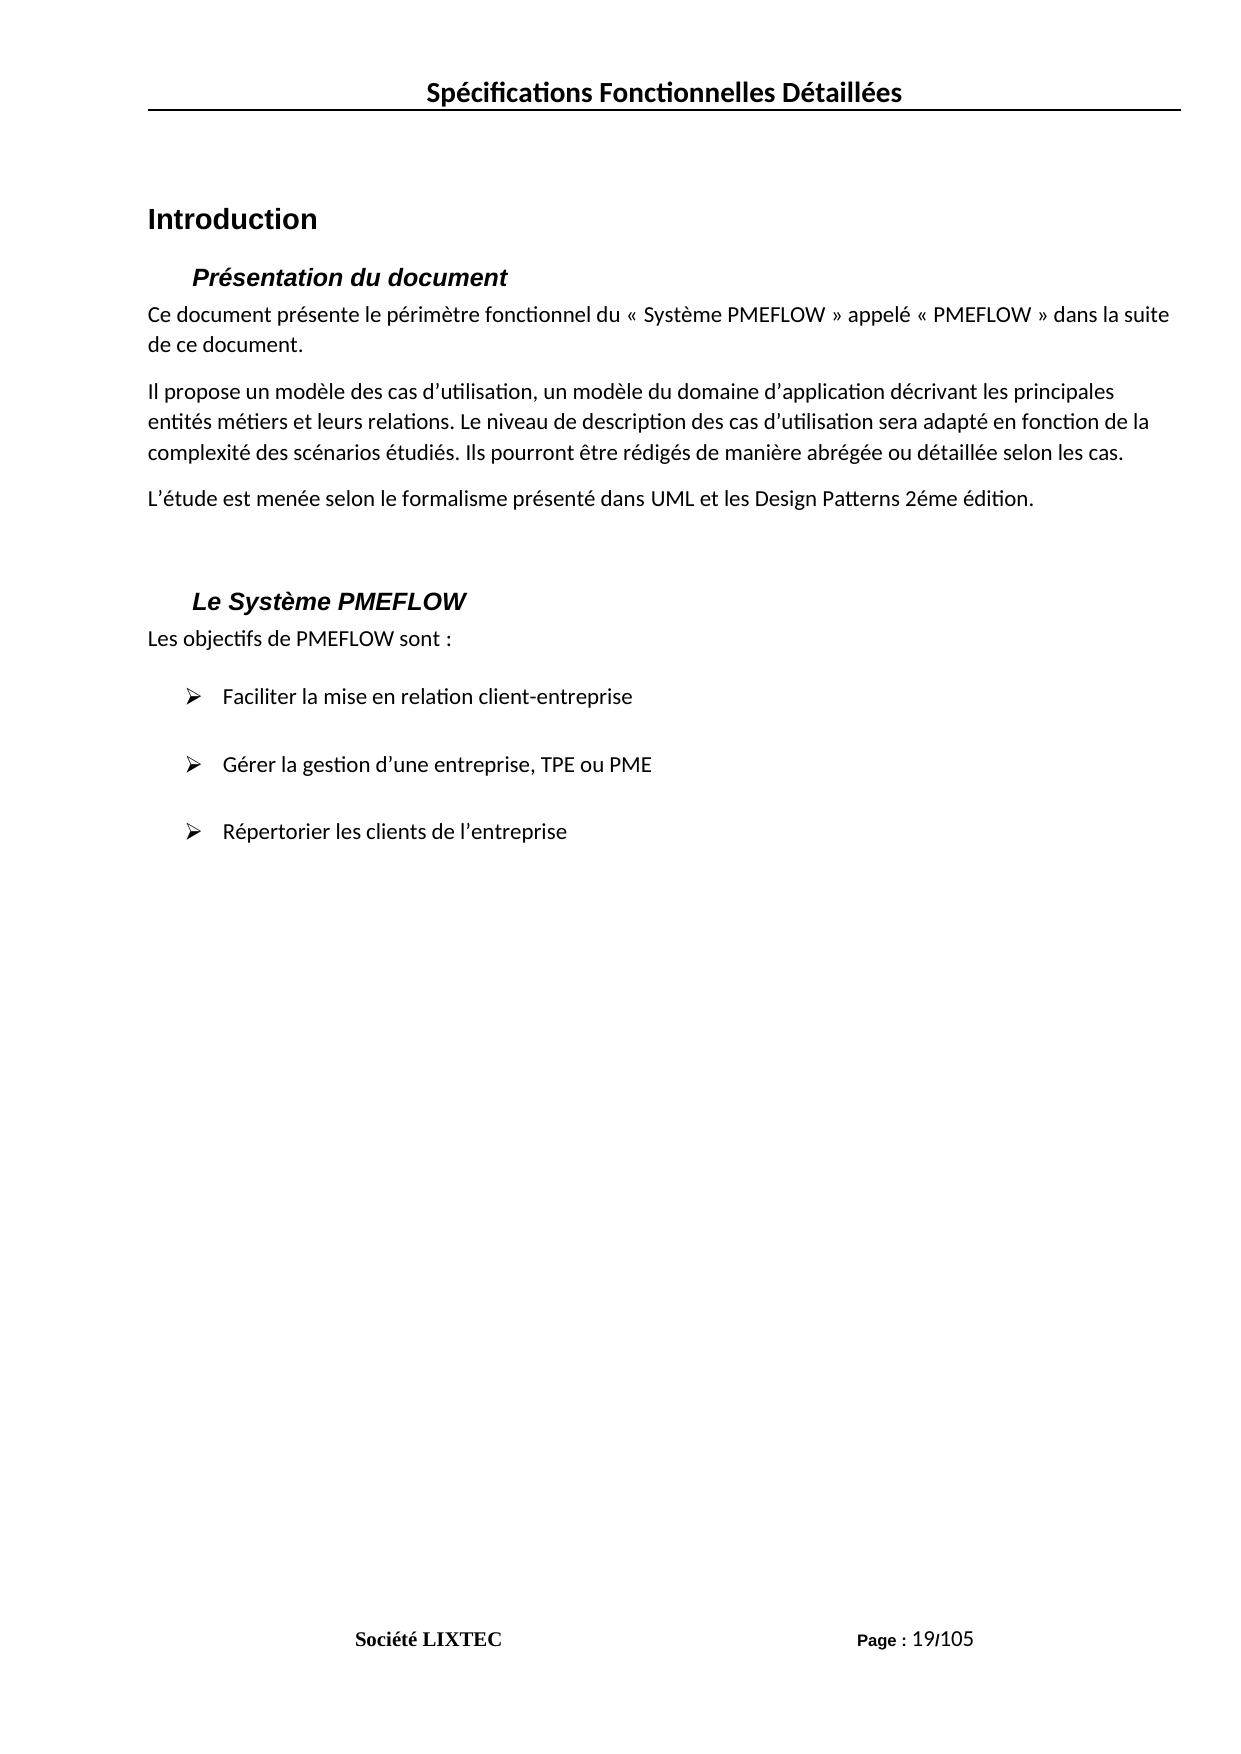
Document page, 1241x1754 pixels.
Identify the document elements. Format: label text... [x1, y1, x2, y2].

text Les objectifs de PMEFLOW sont : [148, 624, 1181, 652]
text L’étude est menée selon le formalisme présenté dans UML et les Design Patterns 2éme édition. [148, 484, 1181, 512]
list Faciliter la mise en relation client-entreprise [185, 671, 1181, 718]
subtitle Introduction [148, 202, 1181, 235]
text Il propose un modèle des cas d’utilisation, un modèle du domaine d’application décrivant les principales entités métiers et leurs relations. Le niveau de description des cas d’utilisation sera adapté en fonction de la complexité des scénarios étudiés. Ils pourront être rédigés de manière abrégée ou détaillée selon les cas. [148, 377, 1181, 466]
subtitle Le Système PMEFLOW [192, 587, 1181, 615]
text Ce document présente le périmètre fonctionnel du « Système PMEFLOW » appelé « PMEFLOW » dans la suite de ce document. [148, 300, 1181, 358]
list Gérer la gestion d’une entreprise, TPE ou PME [185, 738, 1181, 785]
list Répertorier les clients de l’entreprise [185, 806, 1181, 852]
subtitle Présentation du document [192, 263, 1181, 292]
